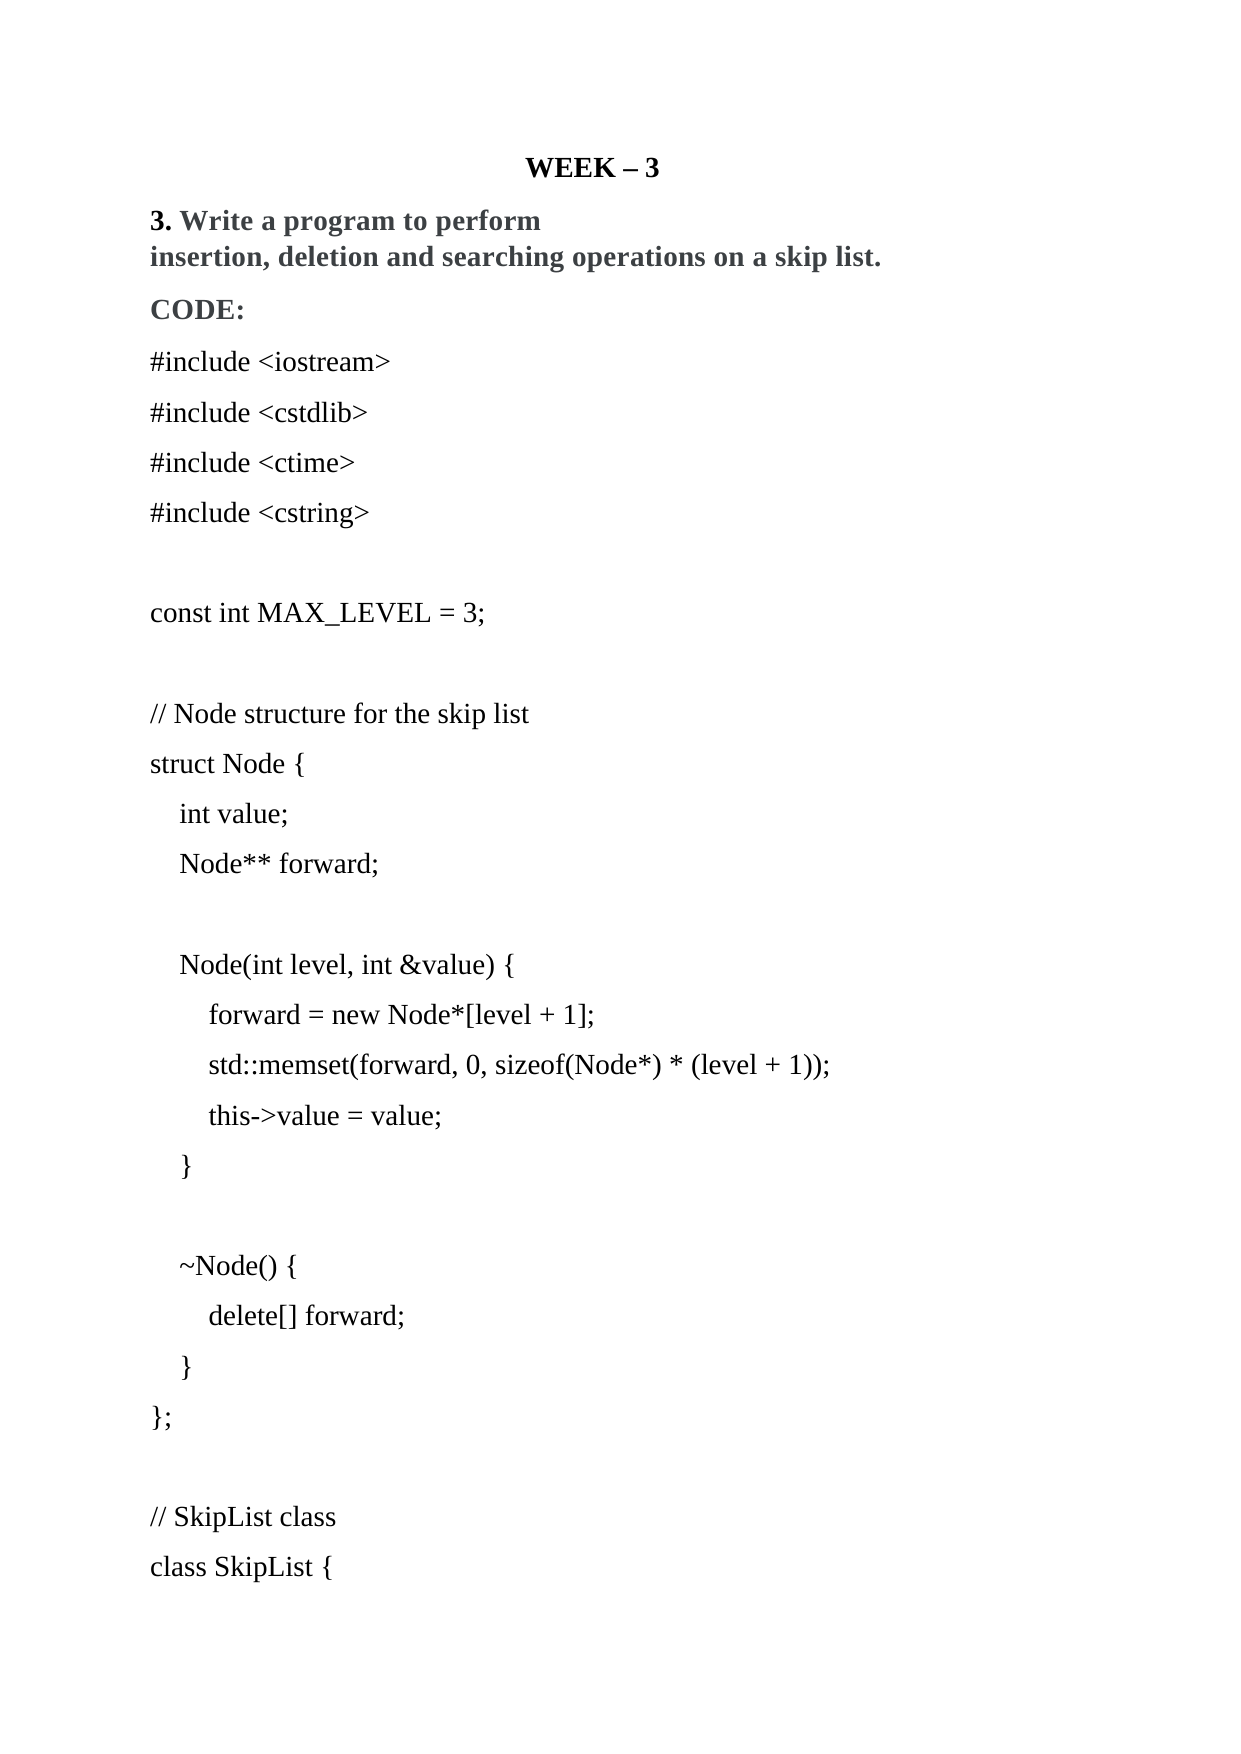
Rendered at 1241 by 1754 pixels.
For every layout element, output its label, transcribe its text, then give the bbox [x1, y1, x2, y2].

text // SkipList class [150, 1499, 1090, 1533]
text ~Node() { [150, 1248, 1090, 1282]
text Node** forward; [150, 847, 1090, 880]
text int value; [150, 796, 1090, 830]
text #include <iostream> [150, 344, 1090, 378]
text #include <ctime> [150, 445, 1090, 478]
text }; [150, 1399, 1090, 1432]
text struct Node { [150, 746, 1090, 780]
text forward = new Node*[level + 1]; [150, 997, 1090, 1031]
text Node(int level, int &value) { [150, 947, 1090, 981]
text WEEK – 3 [525, 150, 1090, 183]
text #include <cstring> [150, 495, 1090, 529]
text } [150, 1349, 1090, 1382]
text CODE: [150, 292, 1090, 325]
text delete[] forward; [150, 1298, 1090, 1332]
text 3. Write a program to perform insertion, deletion and searching operations on a skip list. [150, 203, 1090, 272]
text class SkipList { [150, 1549, 1090, 1583]
text #include <cstdlib> [150, 395, 1090, 428]
text const int MAX_LEVEL = 3; [150, 596, 1090, 629]
text } [150, 1148, 1090, 1181]
text this->value = value; [150, 1098, 1090, 1131]
text std::memset(forward, 0, sizeof(Node*) * (level + 1)); [150, 1047, 1090, 1081]
text // Node structure for the skip list [150, 696, 1090, 729]
